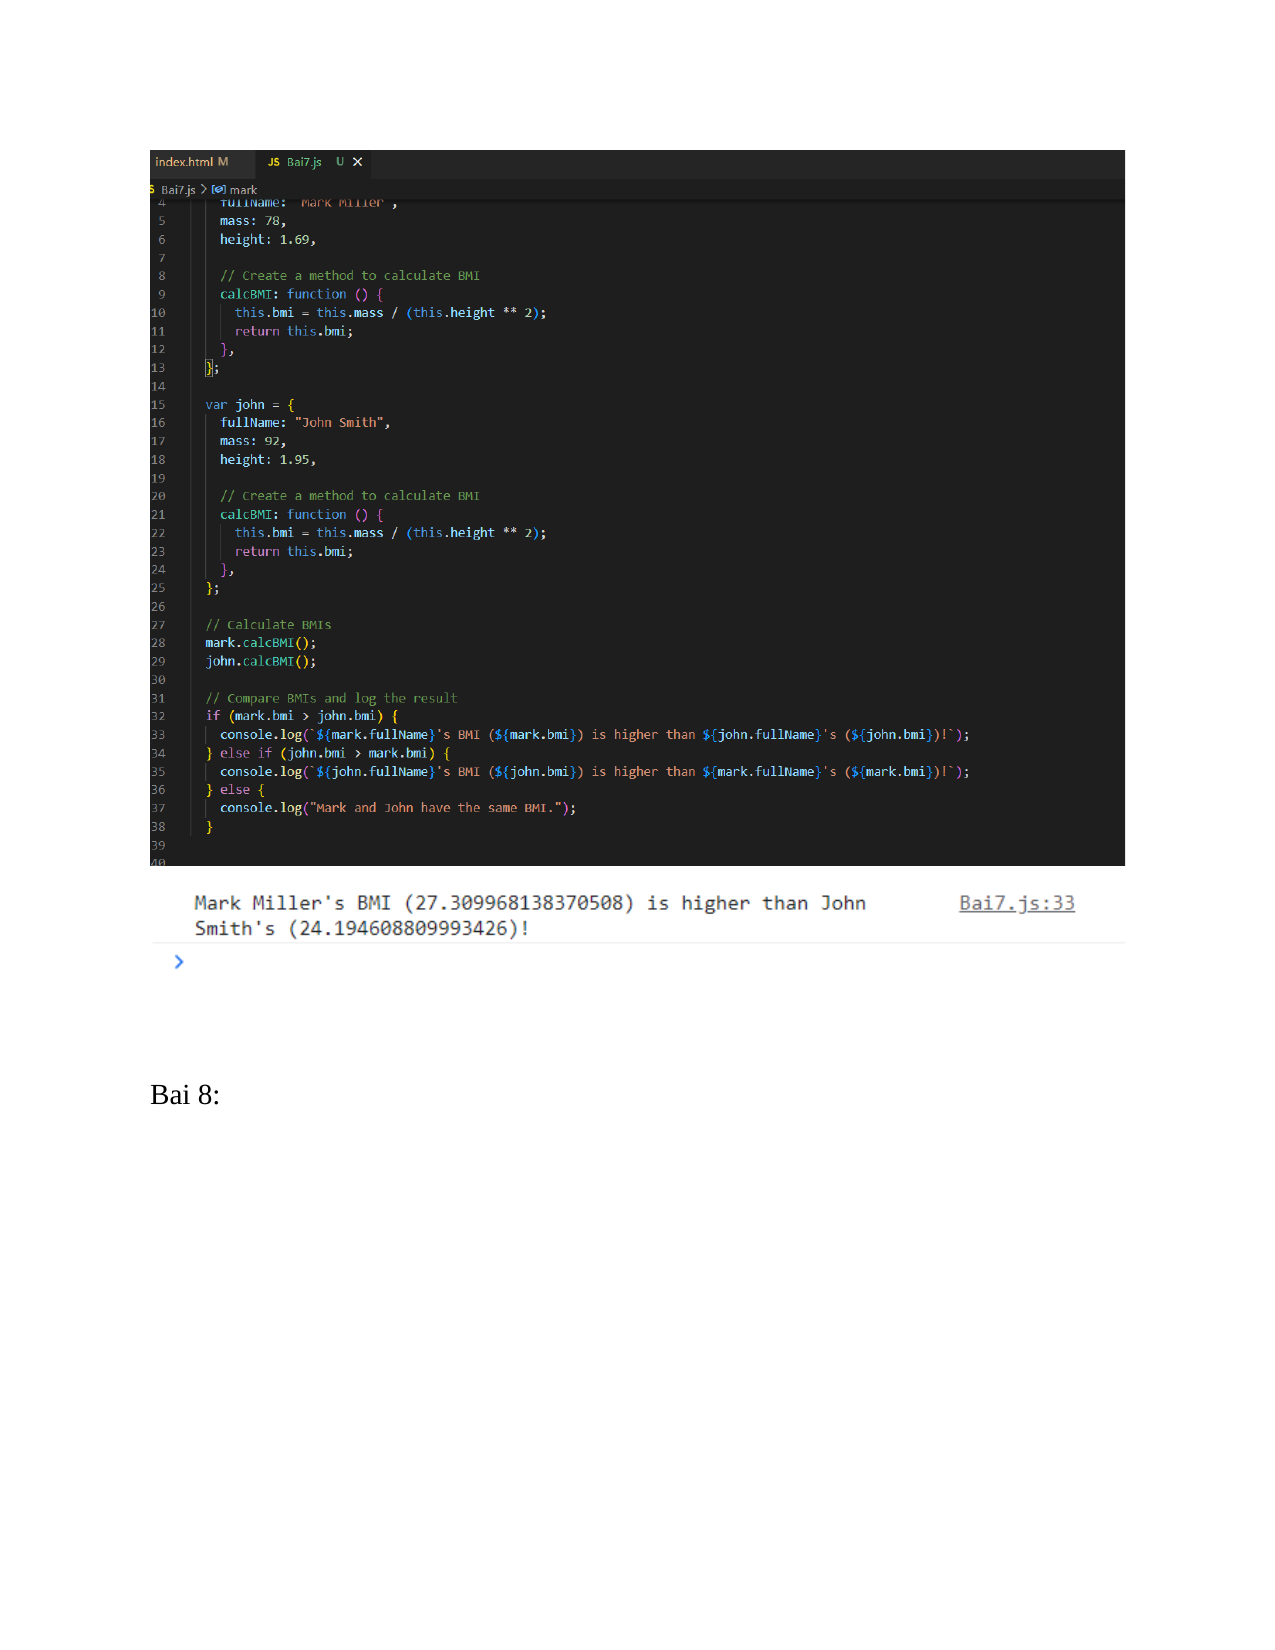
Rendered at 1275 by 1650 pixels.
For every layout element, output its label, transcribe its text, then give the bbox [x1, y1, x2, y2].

text Bai 8: [150, 1077, 1125, 1110]
picture [150, 884, 1125, 1058]
picture [150, 150, 1125, 866]
